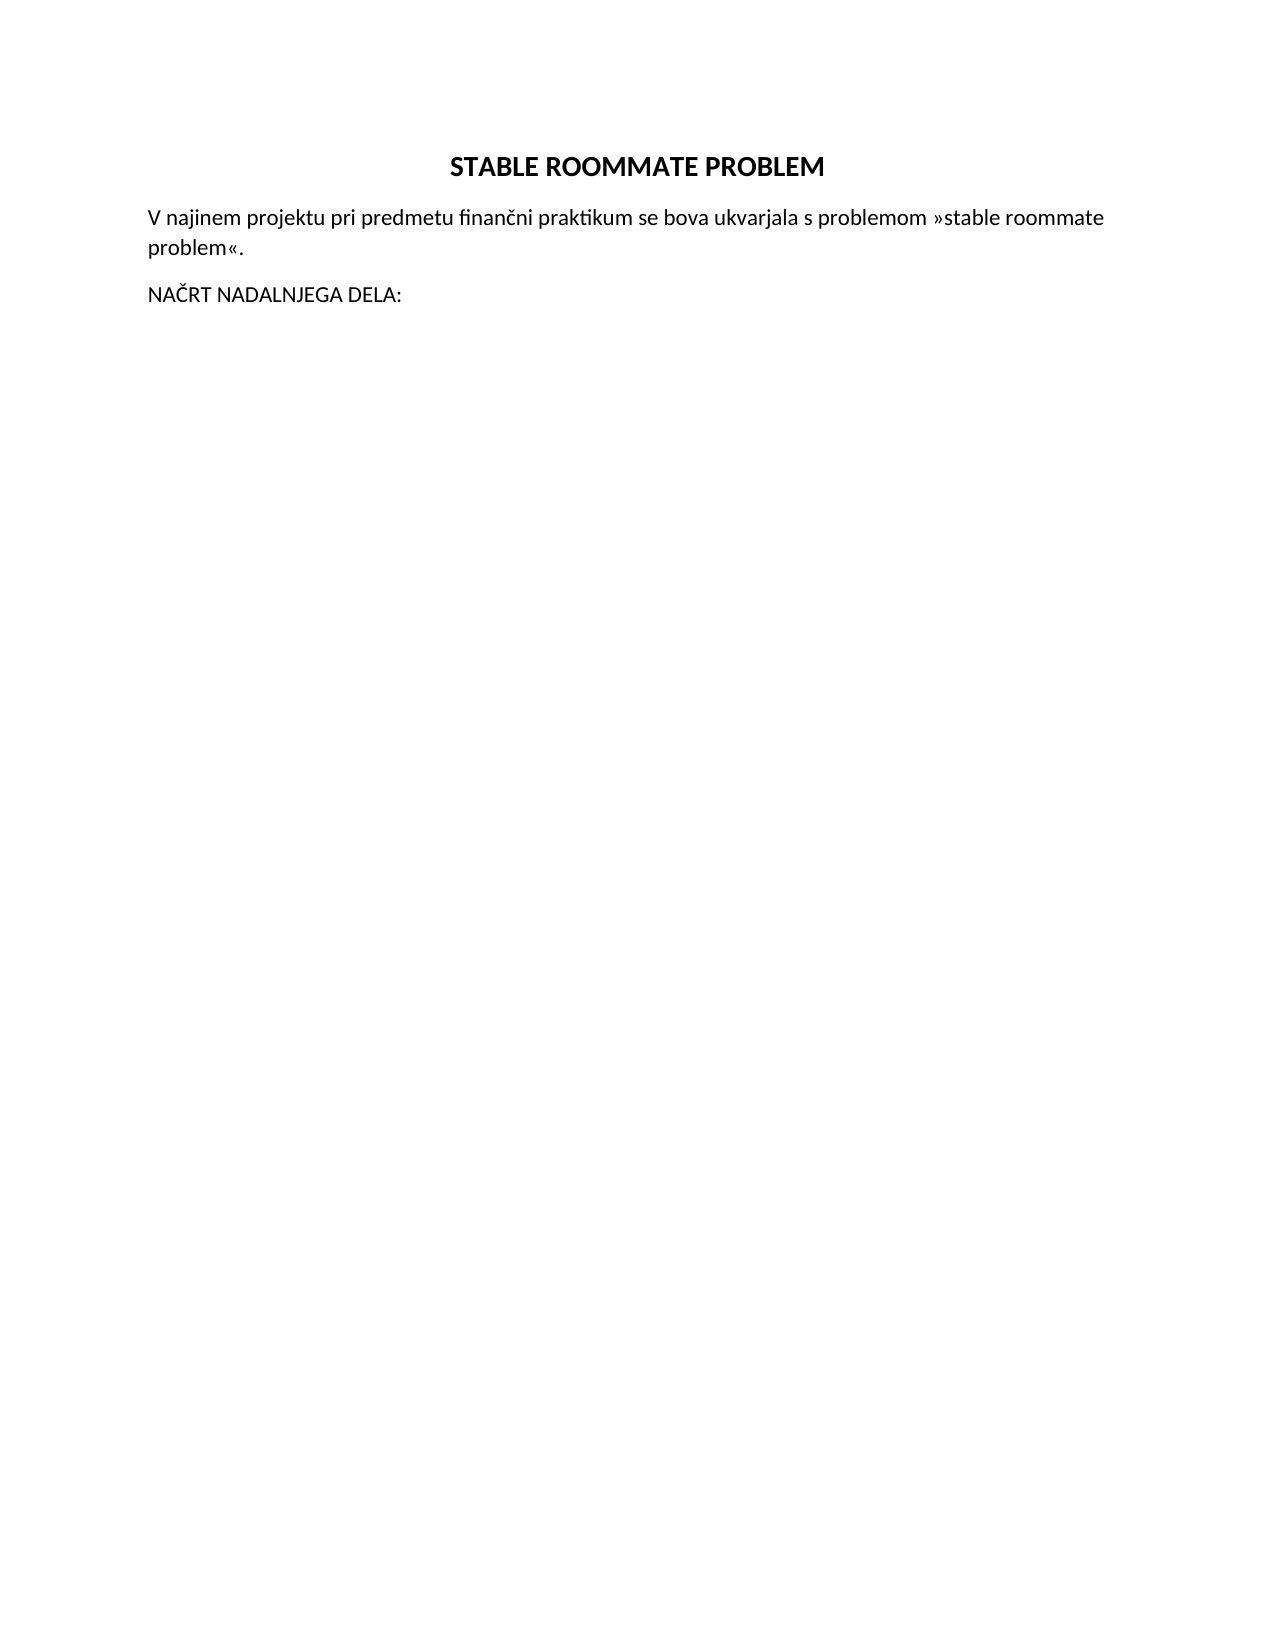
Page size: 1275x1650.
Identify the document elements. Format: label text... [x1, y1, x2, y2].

text NAČRT NADALNJEGA DELA: [148, 280, 1127, 308]
text STABLE ROOMMATE PROBLEM [148, 148, 1127, 183]
text V najinem projektu pri predmetu finančni praktikum se bova ukvarjala s problemom »stable roommate problem«. [148, 203, 1127, 261]
